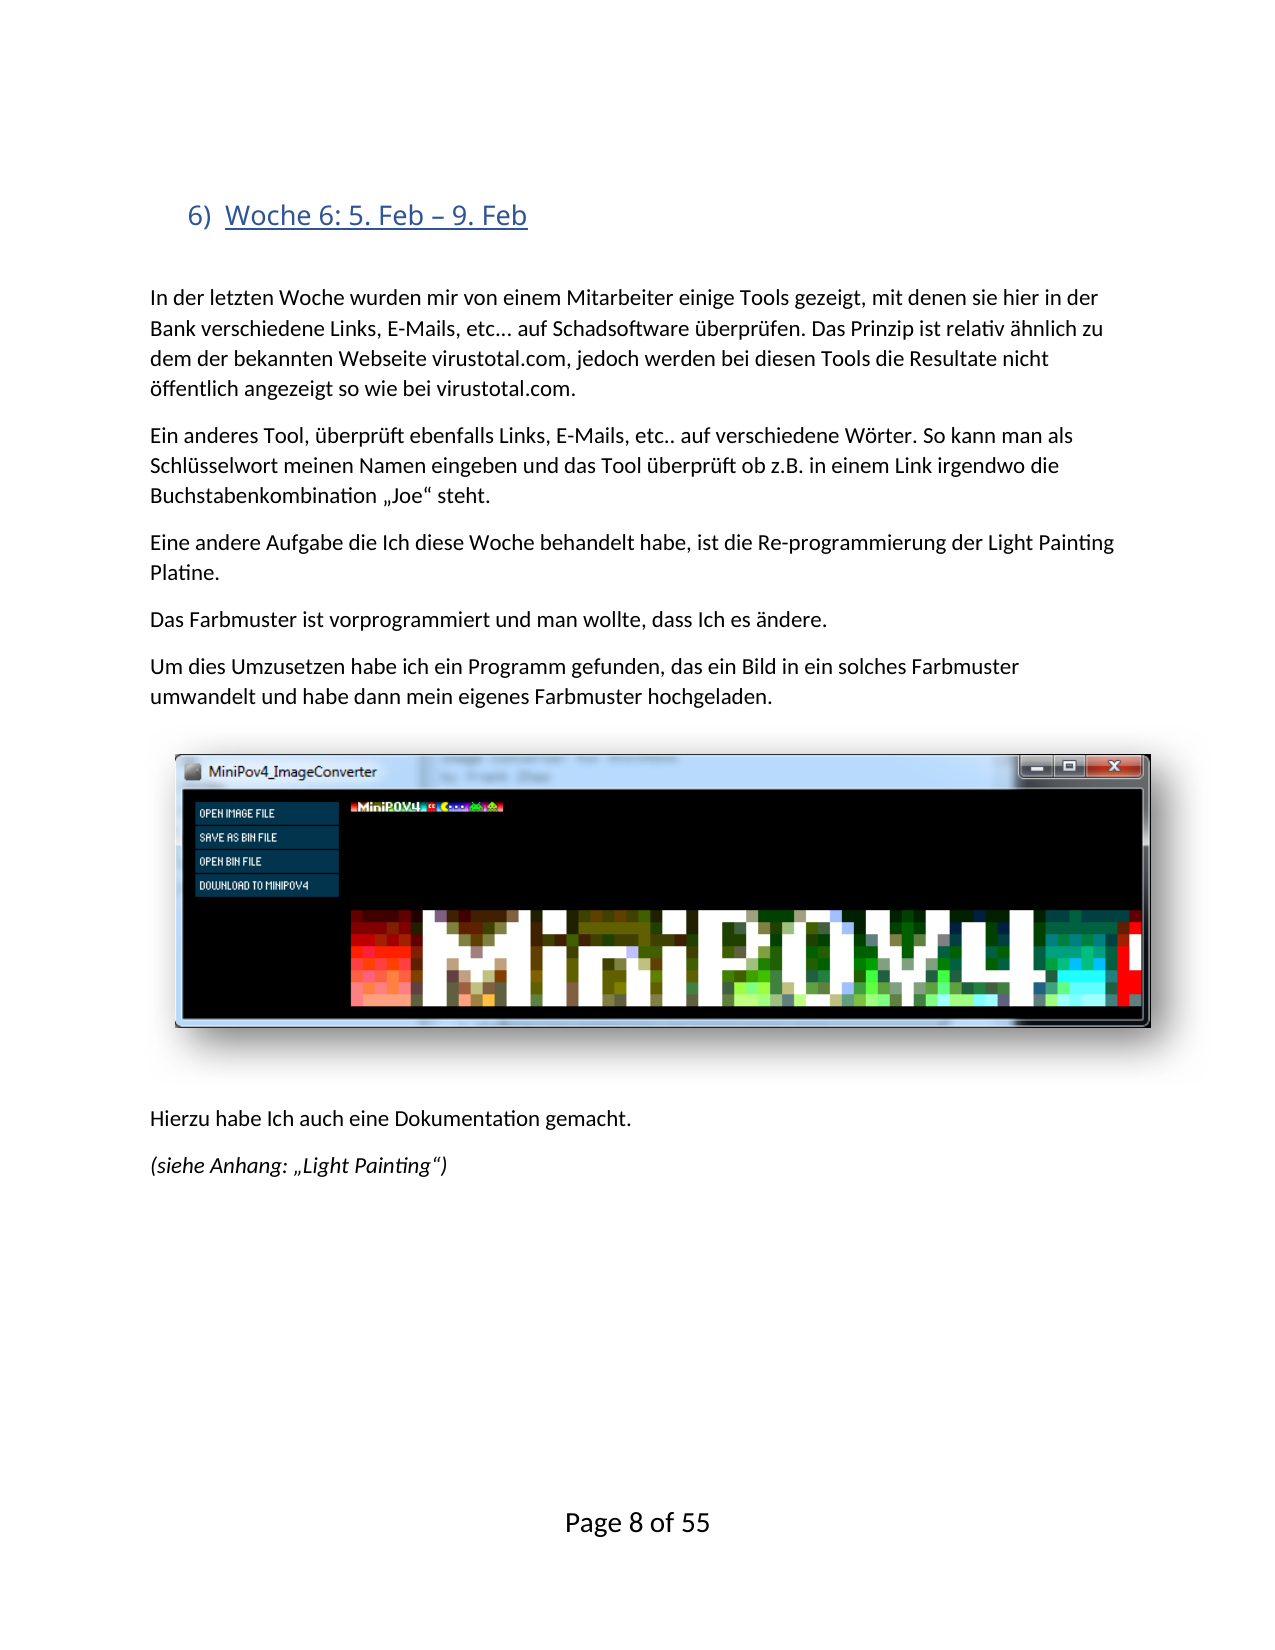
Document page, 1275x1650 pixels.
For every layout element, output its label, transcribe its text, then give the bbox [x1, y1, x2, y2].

text Hierzu habe Ich auch eine Dokumentation gemacht. [150, 1104, 1125, 1133]
picture [175, 754, 1151, 1028]
subtitle Woche 6: 5. Feb – 9. Feb [187, 197, 1125, 234]
text Eine andere Aufgabe die Ich diese Woche behandelt habe, ist die Re-programmierung der Light Painting Platine. [150, 528, 1125, 587]
text Um dies Umzusetzen habe ich ein Programm gefunden, das ein Bild in ein solches Farbmuster umwandelt und habe dann mein eigenes Farbmuster hochgeladen. [150, 652, 1125, 711]
text In der letzten Woche wurden mir von einem Mitarbeiter einige Tools gezeigt, mit denen sie hier in der Bank verschiedene Links, E-Mails, etc... auf Schadsoftware überprüfen. Das Prinzip ist relativ ähnlich zu dem der bekannten Webseite virustotal.com, jedoch werden bei diesen Tools die Resultate nicht öffentlich angezeigt so wie bei virustotal.com. [150, 283, 1125, 402]
text Das Farbmuster ist vorprogrammiert und man wollte, dass Ich es ändere. [150, 605, 1125, 633]
text Ein anderes Tool, überprüft ebenfalls Links, E-Mails, etc.. auf verschiedene Wörter. So kann man als Schlüsselwort meinen Namen eingeben und das Tool überprüft ob z.B. in einem Link irgendwo die Buchstabenkombination „Joe“ steht. [150, 421, 1125, 509]
text (siehe Anhang: „Light Painting“) [150, 1151, 1125, 1179]
